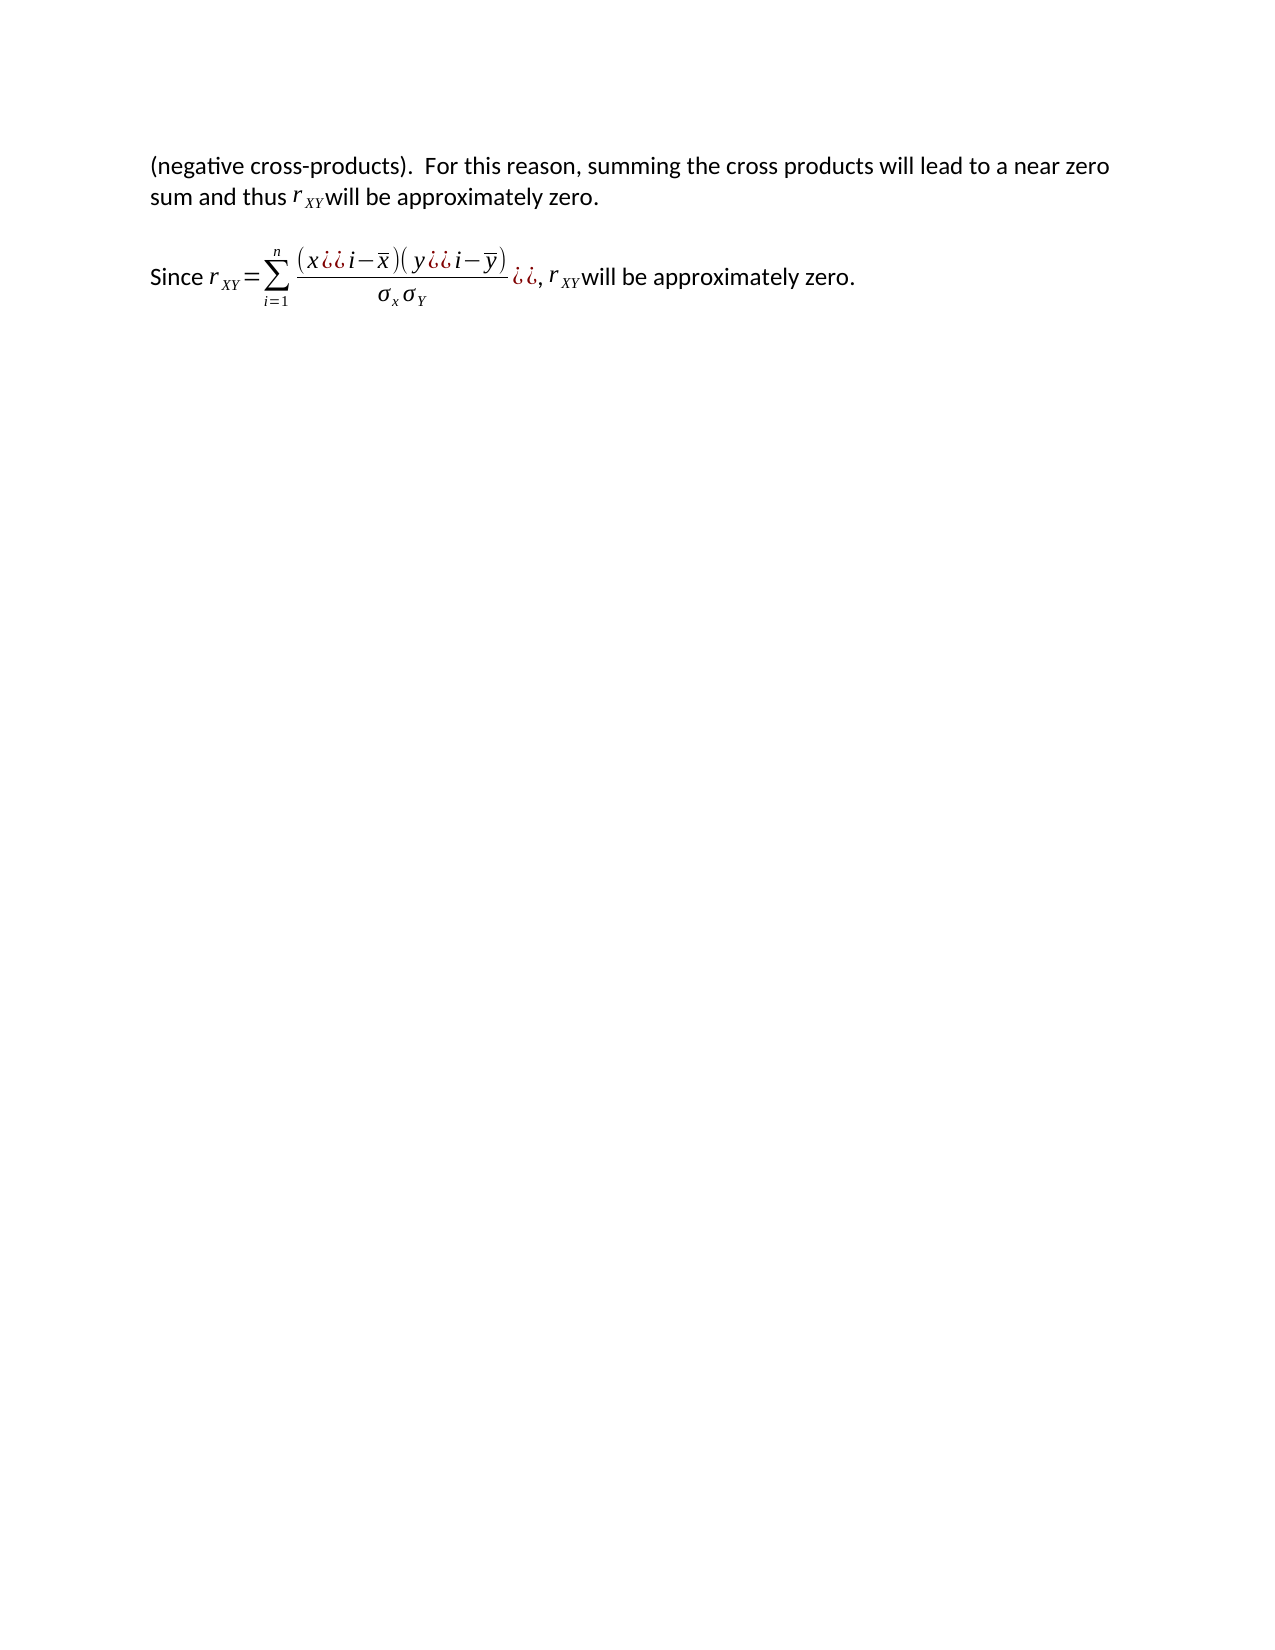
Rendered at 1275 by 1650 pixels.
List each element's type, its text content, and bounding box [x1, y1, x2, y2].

text Since , will be approximately zero. [150, 242, 1125, 311]
